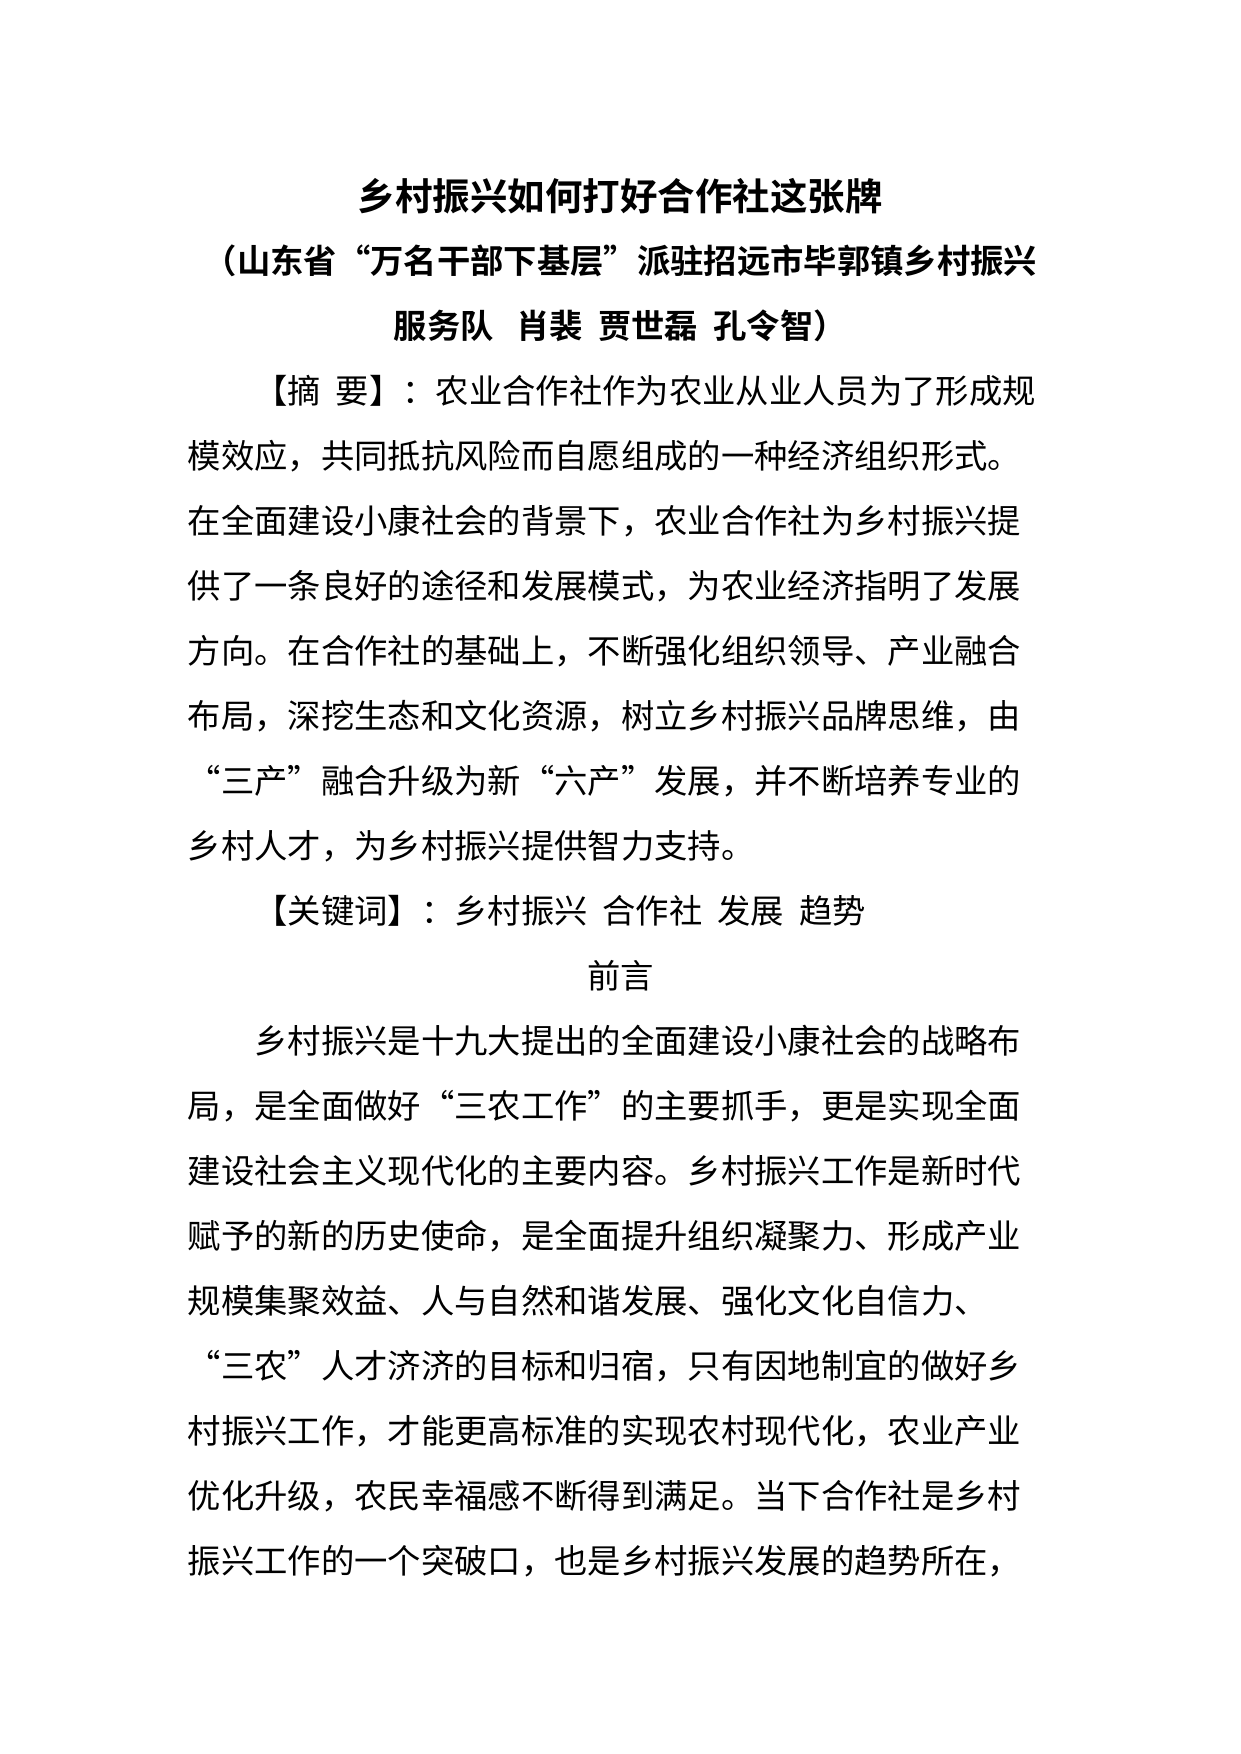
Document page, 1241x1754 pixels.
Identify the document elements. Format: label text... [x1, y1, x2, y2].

text 乡村振兴如何打好合作社这张牌 [187, 162, 1053, 227]
text 【摘 要】：农业合作社作为农业从业人员为了形成规模效应，共同抵抗风险而自愿组成的一种经济组织形式。在全面建设小康社会的背景下，农业合作社为乡村振兴提供了一条良好的途径和发展模式，为农业经济指明了发展方向。在合作社的基础上，不断强化组织领导、产业融合布局，深挖生态和文化资源，树立乡村振兴品牌思维，由“三产”融合升级为新“六产”发展，并不断培养专业的乡村人才，为乡村振兴提供智力支持。 [187, 357, 1053, 877]
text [187, 1007, 1053, 1592]
text （山东省“万名干部下基层”派驻招远市毕郭镇乡村振兴服务队 肖裴 贾世磊 孔令智） [187, 227, 1053, 357]
text 【关键词】：乡村振兴 合作社 发展 趋势 [187, 877, 1053, 942]
text 前言 [187, 942, 1053, 1007]
